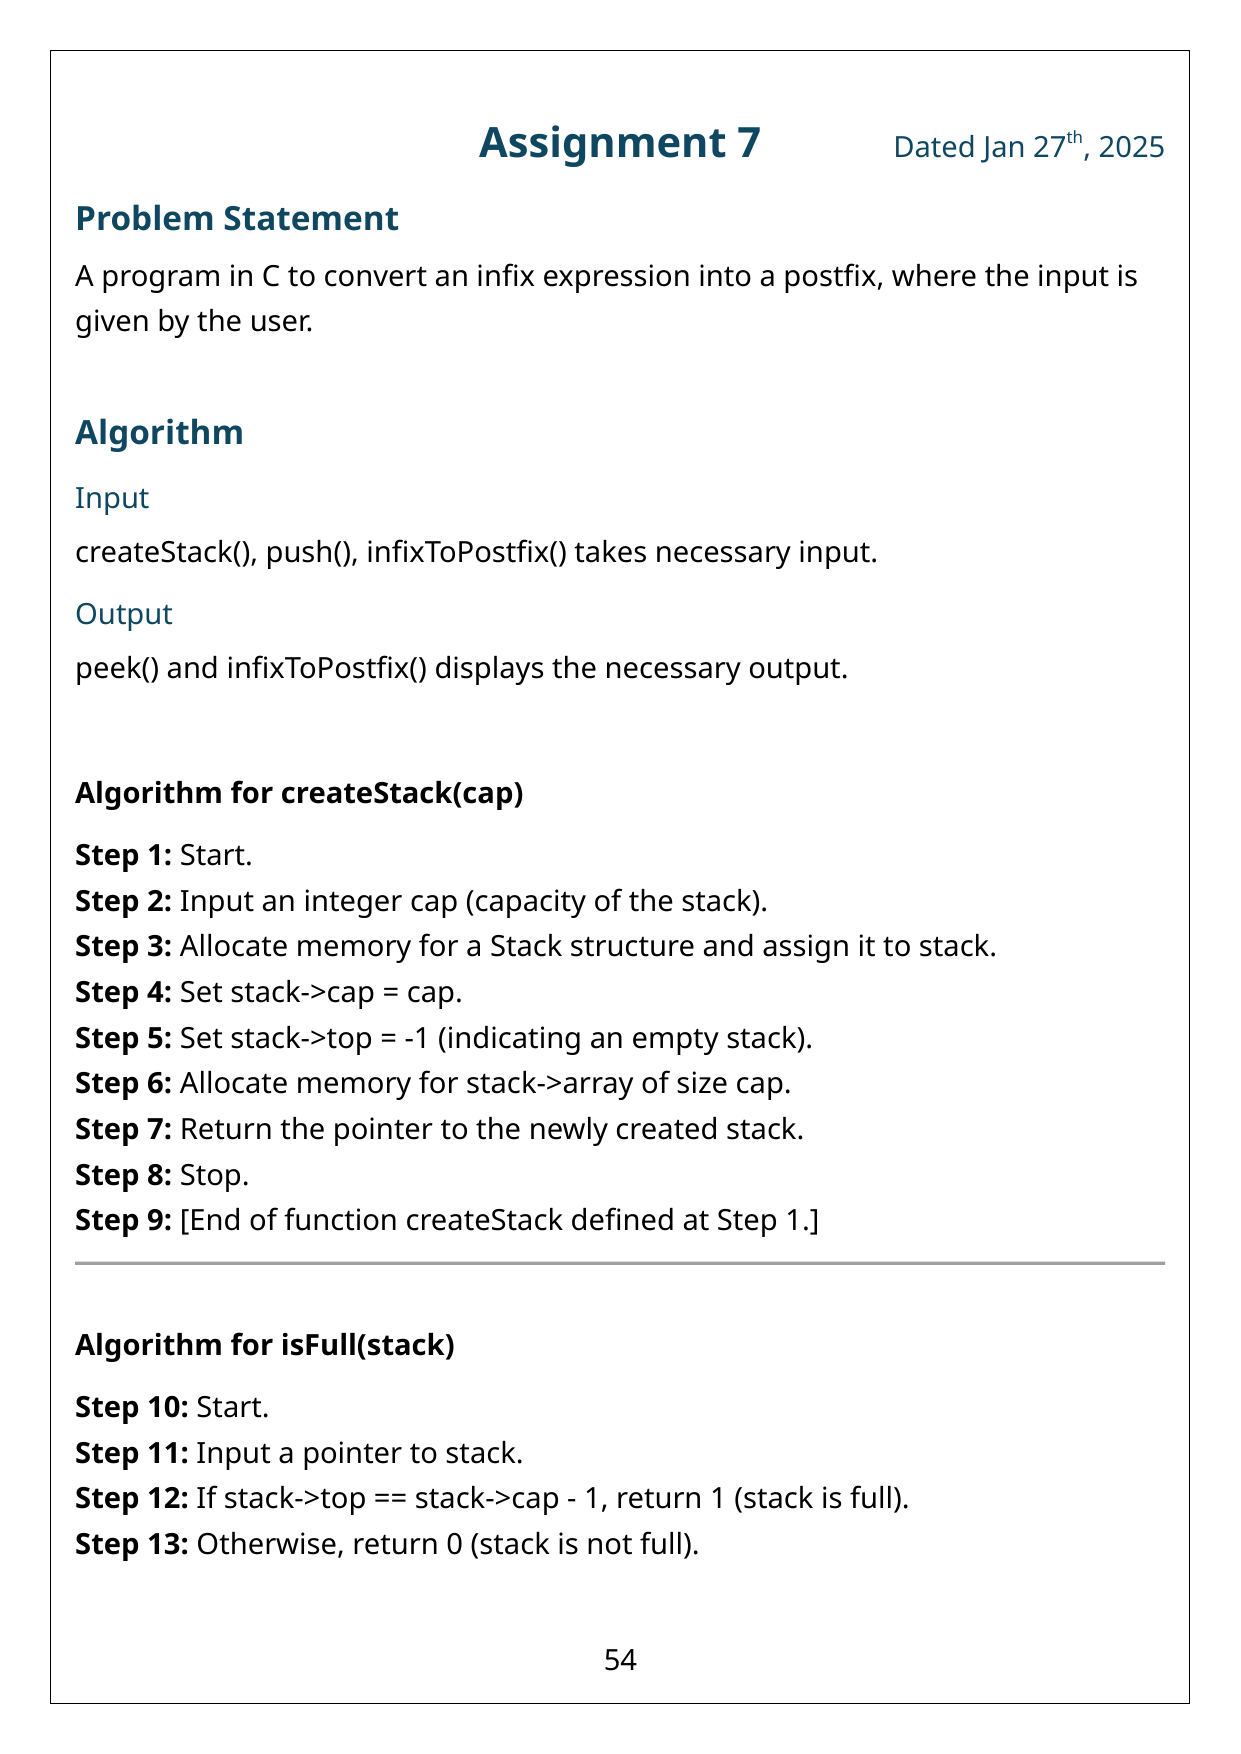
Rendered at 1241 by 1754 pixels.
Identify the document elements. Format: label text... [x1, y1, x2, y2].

text createStack(), push(), infixToPostfix() takes necessary input. [75, 531, 1165, 571]
subtitle Algorithm [75, 408, 1165, 454]
subtitle Output [75, 593, 1165, 633]
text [75, 1386, 1165, 1563]
subtitle Input [75, 477, 1165, 517]
subtitle Assignment 7 Dated Jan 27th, 2025 [75, 112, 1165, 169]
text Step 1: Start. Step 2: Input an integer cap (capacity of the stack). Step 3: Allocate memory for a Stack structure and assign it to stack. Step 4: Set stack->cap = cap. Step 5: Set stack->top = -1 (indicating an empty stack). Step 6: Allocate memory for stack->array of size cap. Step 7: Return the pointer to the newly created stack. Step 8: Stop. Step 9: [End of function createStack defined at Step 1.] [75, 834, 1165, 1239]
text Algorithm for isFull(stack) [75, 1324, 1165, 1364]
text A program in C to convert an infix expression into a postfix, where the input is given by the user. [75, 255, 1165, 340]
subtitle Problem Statement [75, 194, 1165, 240]
text Algorithm for createStack(cap) [75, 772, 1165, 812]
text peek() and infixToPostfix() displays the necessary output. [75, 647, 1165, 687]
